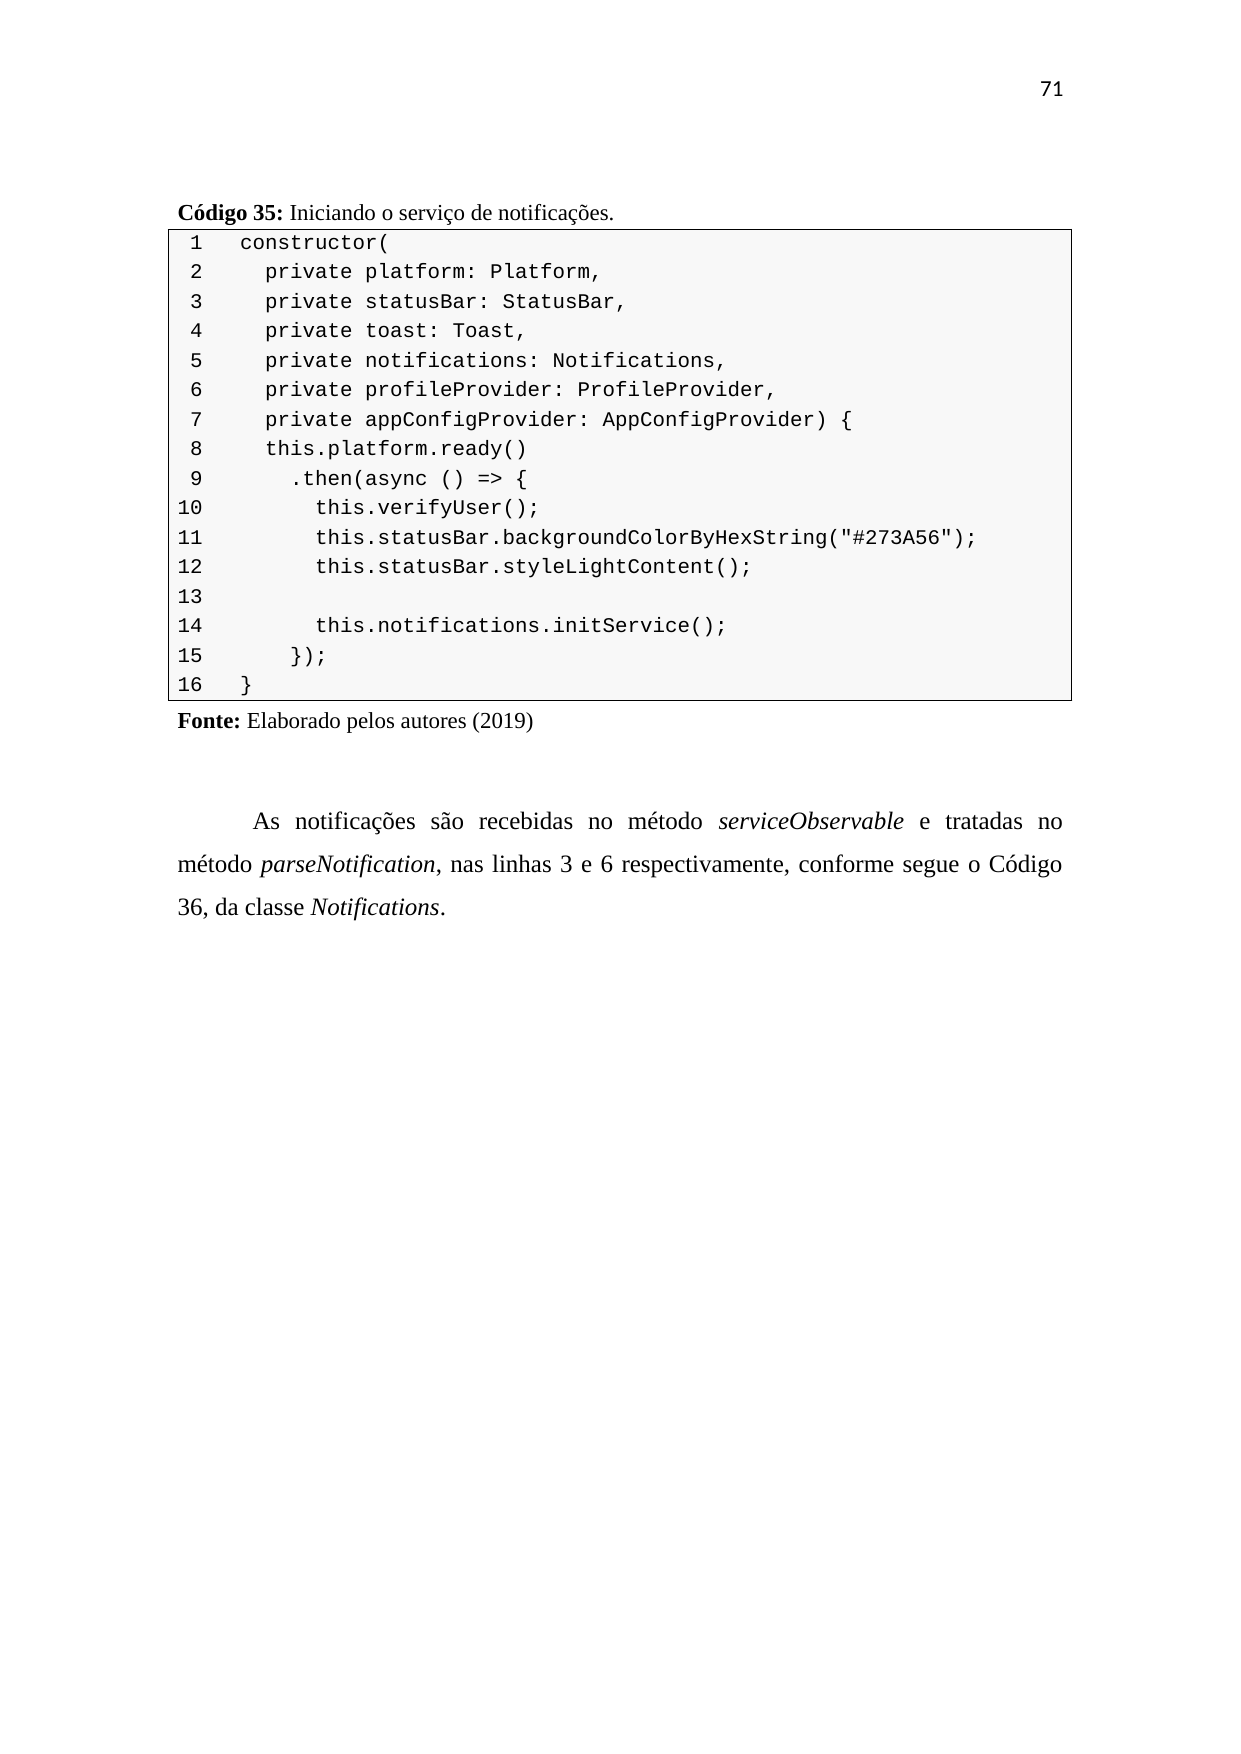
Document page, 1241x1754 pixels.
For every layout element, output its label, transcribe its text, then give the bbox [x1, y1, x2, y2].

text 3 private statusBar: StatusBar, [169, 288, 1071, 314]
text 13 [169, 583, 1071, 609]
text Fonte: Elaborado pelos autores (2019) [177, 707, 1063, 733]
text 7 private appConfigProvider: AppConfigProvider) { [169, 406, 1071, 432]
text 2 private platform: Platform, [169, 258, 1071, 285]
text 6 private profileProvider: ProfileProvider, [169, 376, 1071, 403]
text 9 .then(async () => { [169, 465, 1071, 491]
text 16 } [169, 671, 1071, 700]
text 5 private notifications: Notifications, [169, 347, 1071, 373]
text 10 this.verifyUser(); [169, 494, 1071, 521]
text 1 constructor( [169, 230, 1071, 256]
text 8 this.platform.ready() [169, 435, 1071, 462]
text 4 private toast: Toast, [169, 317, 1071, 344]
text 12 this.statusBar.styleLightContent(); [169, 553, 1071, 580]
text 15 }); [169, 642, 1071, 668]
text Código 35: Iniciando o serviço de notificações. [177, 199, 1063, 225]
text 11 this.statusBar.backgroundColorByHexString("#273A56"); [169, 524, 1071, 550]
text As notificações são recebidas no método serviceObservable e tratadas no método parseNotification, nas linhas 3 e 6 respectivamente, conforme segue o Código 36, da classe Notifications. [177, 806, 1063, 921]
text 14 this.notifications.initService(); [169, 612, 1071, 639]
